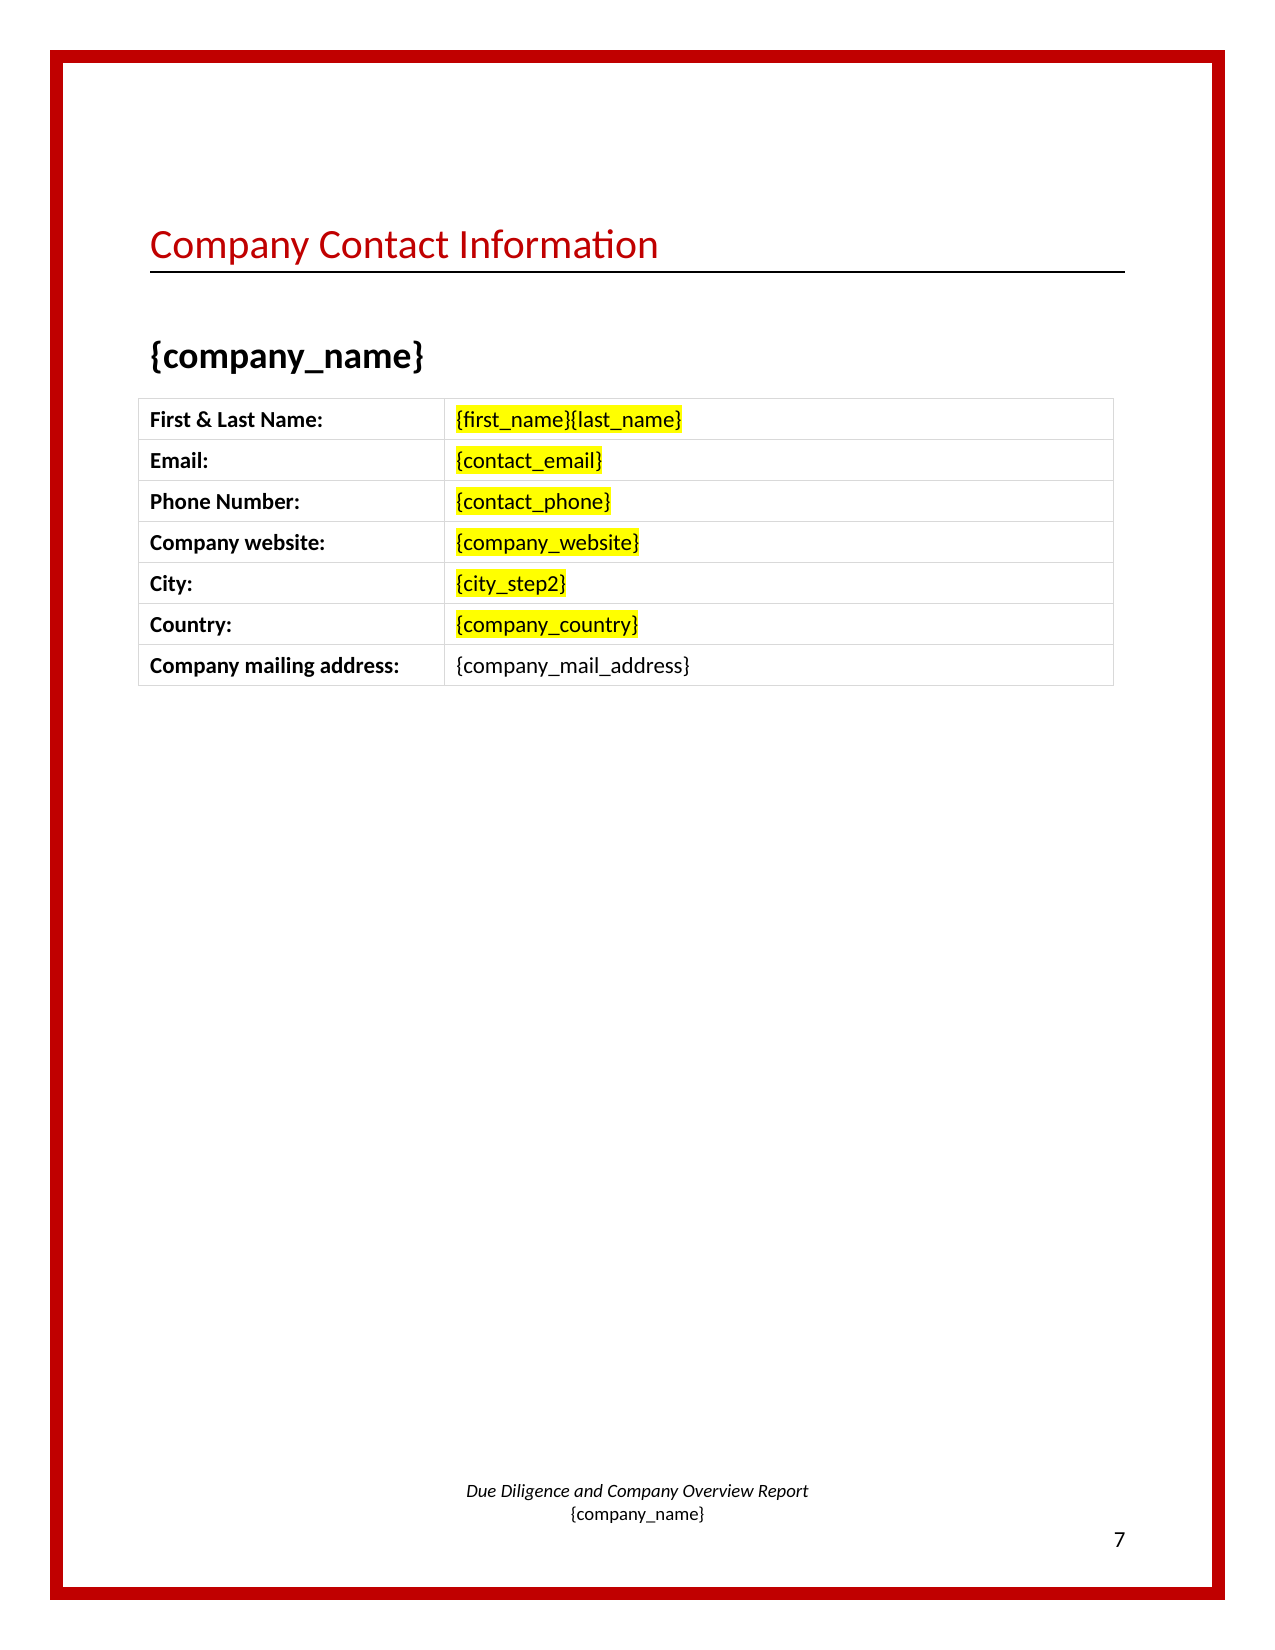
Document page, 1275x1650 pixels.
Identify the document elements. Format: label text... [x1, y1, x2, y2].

table_cell Email: [139, 440, 444, 480]
table_cell Company website: [139, 522, 444, 562]
table_cell Country: [139, 604, 444, 644]
table_cell {company_country} [445, 604, 1113, 644]
table_cell City: [139, 563, 444, 603]
table_cell {city_step2} [445, 563, 1113, 603]
table_cell {company_website} [445, 522, 1113, 562]
subtitle Company Contact Information [150, 218, 1125, 271]
table_cell {company_mail_address} [445, 645, 1113, 685]
text {company_name} [150, 332, 1125, 378]
table_header First & Last Name: [139, 399, 444, 439]
table_cell {contact_email} [445, 440, 1113, 480]
table_cell Company mailing address: [139, 645, 444, 685]
table_cell {contact_phone} [445, 481, 1113, 521]
table_header {first_name}{last_name} [445, 399, 1113, 439]
table_cell Phone Number: [139, 481, 444, 521]
